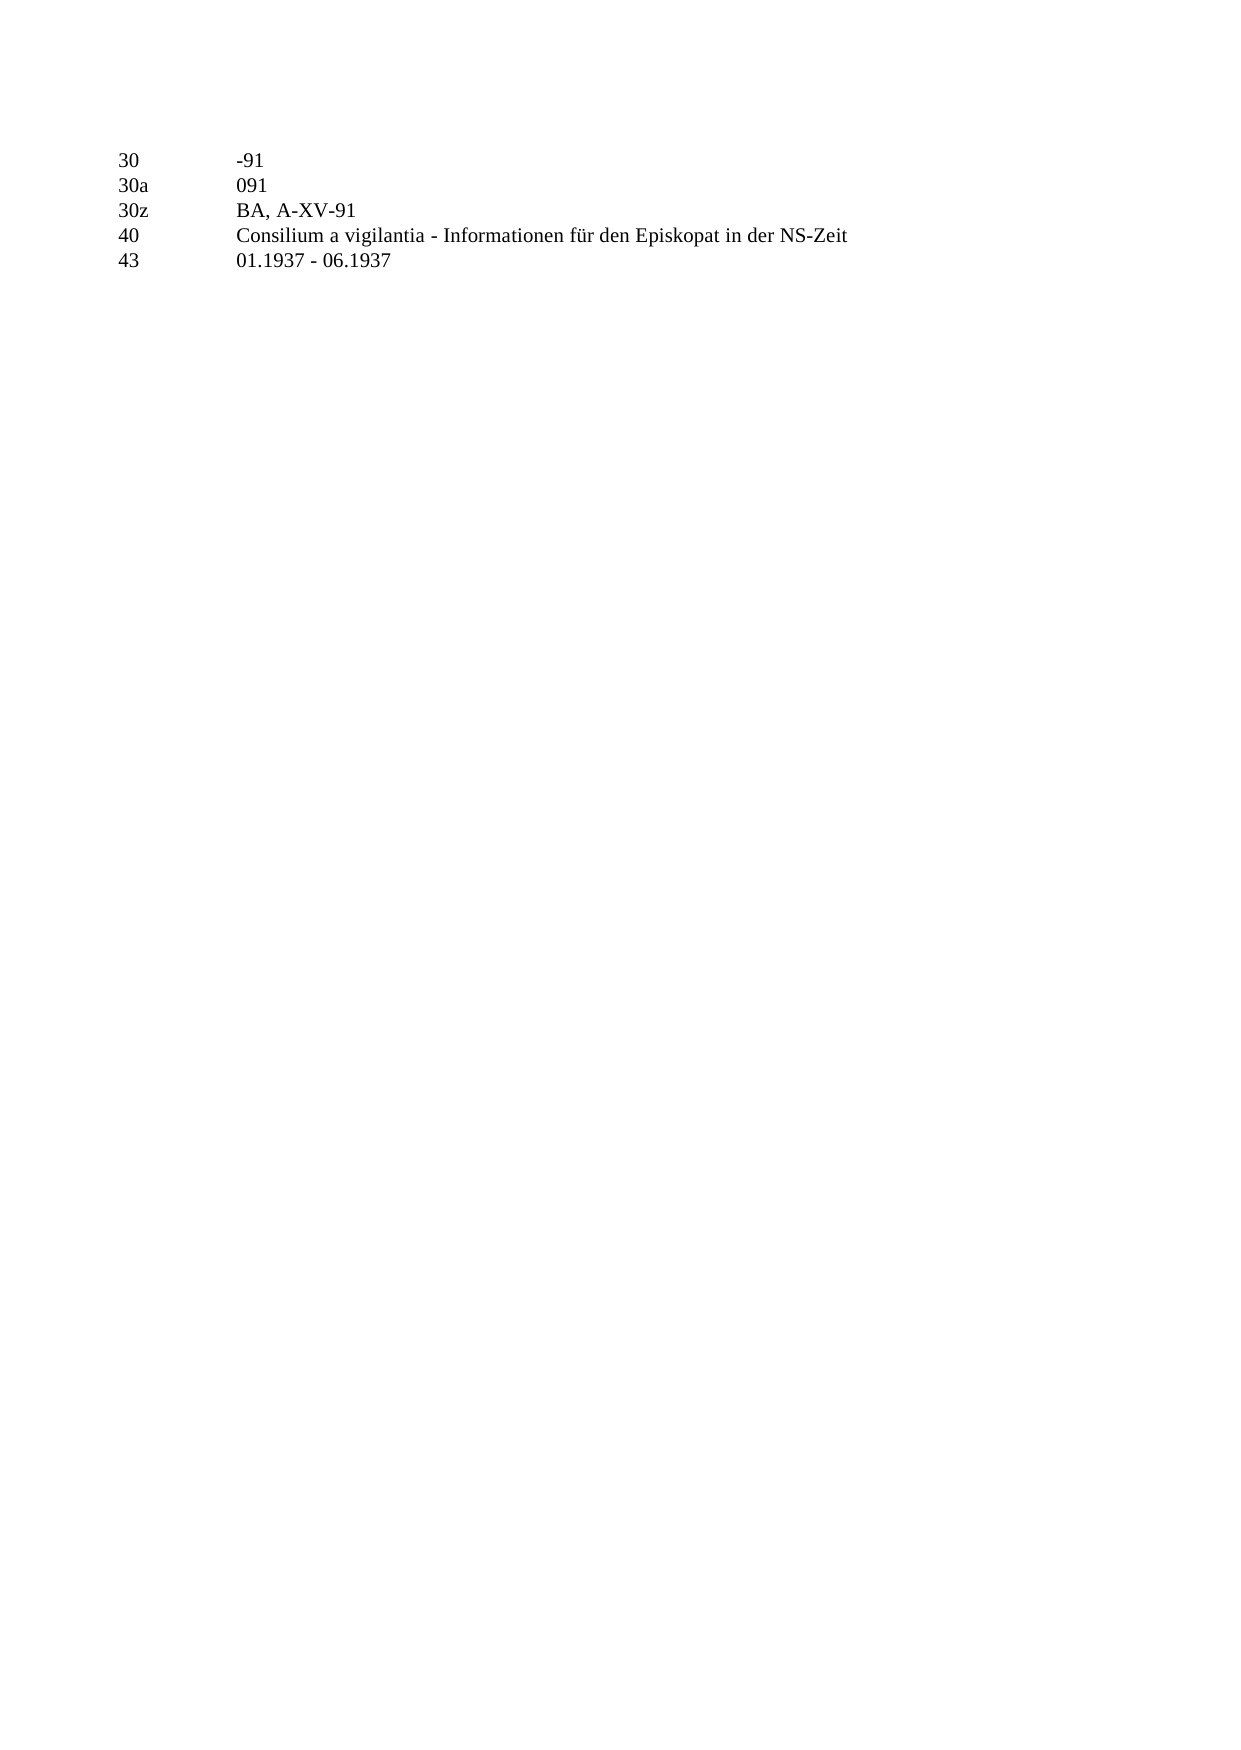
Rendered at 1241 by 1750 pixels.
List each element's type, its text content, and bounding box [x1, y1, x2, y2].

text 30a 091 [118, 173, 1092, 198]
text 30z BA, A-XV-91 [118, 198, 1092, 223]
text 43 01.1937 - 06.1937 [118, 248, 1092, 273]
text 40 t[Consilium a vigilantia]t - Informationen für den Episkopat in der NS-Zeit [118, 223, 1092, 248]
text 30 -91 [118, 148, 1092, 173]
